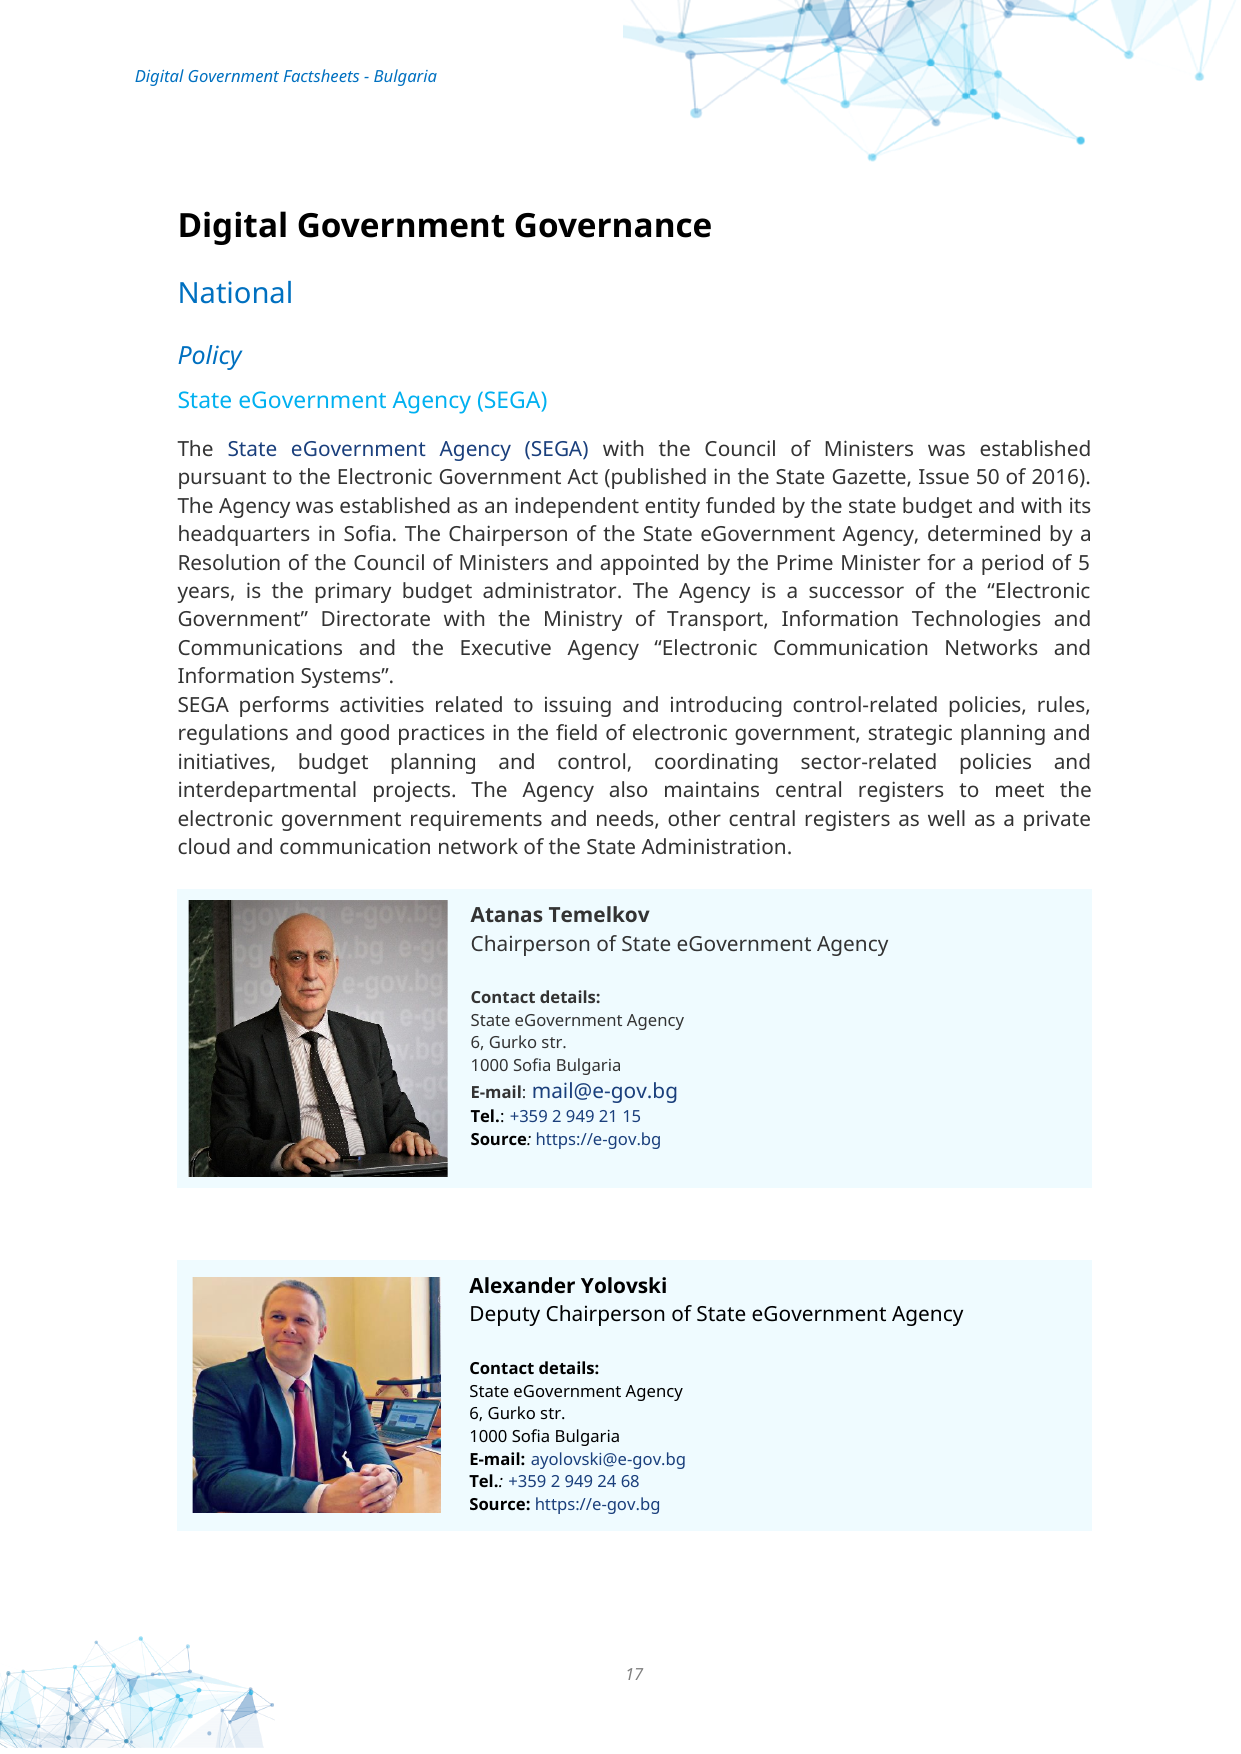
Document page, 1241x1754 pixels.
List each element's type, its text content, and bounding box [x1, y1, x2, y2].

table_header [177, 1260, 458, 1531]
subtitle Policy [177, 337, 1092, 371]
text The State eGovernment Agency (SEGA) with the Council of Ministers was established pursuant to the Electronic Government Act (published in the State Gazette, Issue 50 of 2016). The Agency was established as an independent entity funded by the state budget and with its headquarters in Sofia. The Chairperson of the State eGovernment Agency, determined by a Resolution of the Council of Ministers and appointed by the Prime Minister for a period of 5 years, is the primary budget administrator. The Agency is a successor of the “Electronic Government” Directorate with the Ministry of Transport, Information Technologies and Communications and the Executive Agency “Electronic Communication Networks and Information Systems”. [177, 434, 1092, 690]
subtitle National [177, 273, 1092, 312]
picture [188, 900, 448, 1177]
table_header Atanas Temelkov Chairperson of State eGovernment Agency Contact details: State eGovernment Agency 6, Gurko str. 1000 Sofia Bulgaria E-mail: mail@e-gov.bg Tel.: +359 2 949 21 15 Source: https://e-gov.bg [459, 889, 1092, 1188]
picture [192, 1277, 441, 1513]
table_header [177, 889, 459, 1188]
subtitle Digital Government Governance [177, 202, 1092, 248]
text SEGA performs activities related to issuing and introducing control-related policies, rules, regulations and good practices in the field of electronic government, strategic planning and initiatives, budget planning and control, coordinating sector-related policies and interdepartmental projects. The Agency also maintains central registers to meet the electronic government requirements and needs, other central registers as well as a private cloud and communication network of the State Administration. [177, 690, 1092, 861]
subtitle State eGovernment Agency (SEGA) [177, 384, 1092, 415]
table_header Alexander Yolovski Deputy Chairperson of State eGovernment Agency Contact details: State eGovernment Agency 6, Gurko str. 1000 Sofia Bulgaria E-mail: ayolovski@e-gov.bg Tel.: +359 2 949 24 68 Source: https://e-gov.bg [458, 1260, 1092, 1531]
